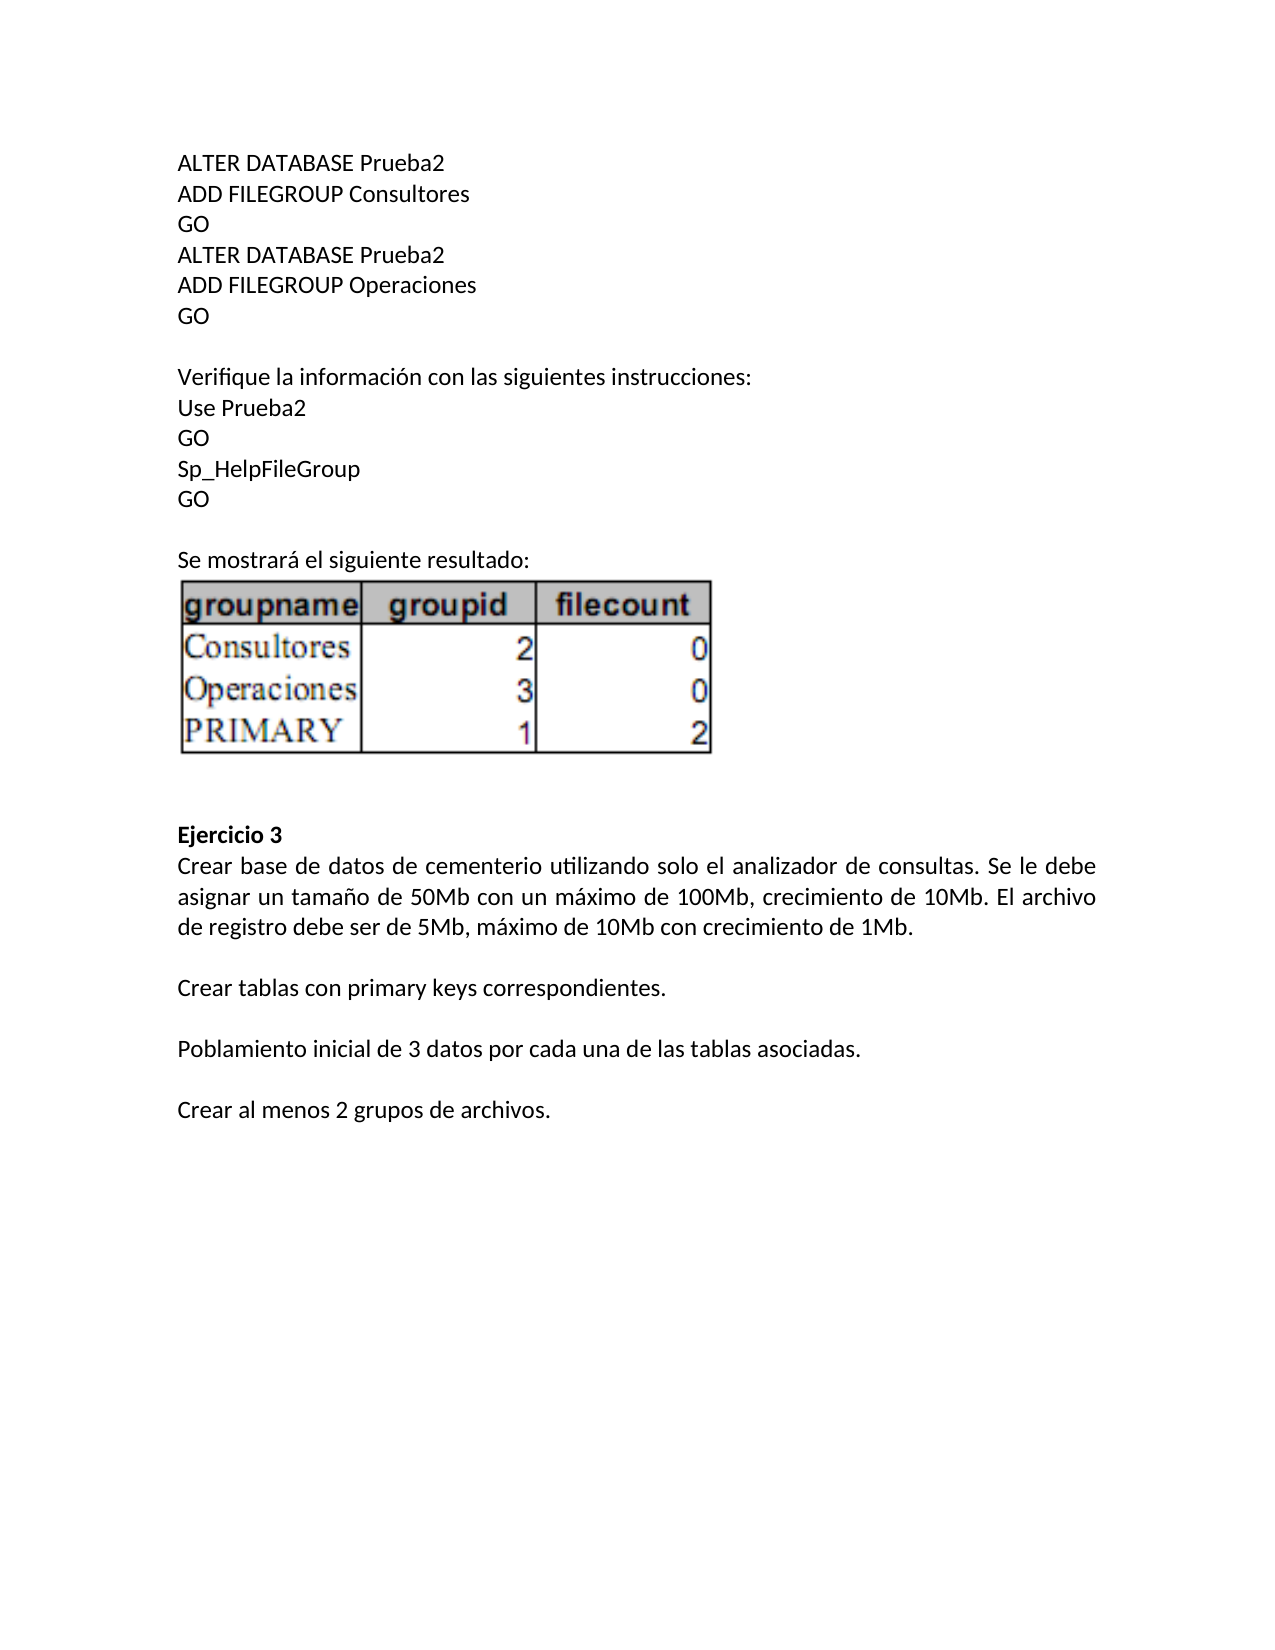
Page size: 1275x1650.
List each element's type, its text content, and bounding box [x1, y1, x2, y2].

text Poblamiento inicial de 3 datos por cada una de las tablas asociadas. [177, 1033, 1098, 1064]
text GO [177, 209, 1098, 239]
text GO [177, 483, 1098, 514]
text GO [177, 300, 1098, 331]
text Crear tablas con primary keys correspondientes. [177, 972, 1098, 1003]
text ADD FILEGROUP Operaciones [177, 270, 1098, 300]
text Sp_HelpFileGroup [177, 453, 1098, 483]
text Use Prueba2 [177, 392, 1098, 422]
text Crear base de datos de cementerio utilizando solo el analizador de consultas. Se le debe asignar un tamaño de 50Mb con un máximo de 100Mb, crecimiento de 10Mb. El archivo de registro debe ser de 5Mb, máximo de 10Mb con crecimiento de 1Mb. [177, 850, 1098, 942]
picture [177, 575, 717, 759]
text ADD FILEGROUP Consultores [177, 178, 1098, 209]
text ALTER DATABASE Prueba2 [177, 239, 1098, 270]
text GO [177, 422, 1098, 453]
text Ejercicio 3 [177, 819, 1098, 850]
text Crear al menos 2 grupos de archivos. [177, 1094, 1098, 1125]
text ALTER DATABASE Prueba2 [177, 148, 1098, 178]
text Se mostrará el siguiente resultado: [177, 544, 1098, 575]
text Verifique la información con las siguientes instrucciones: [177, 361, 1098, 392]
